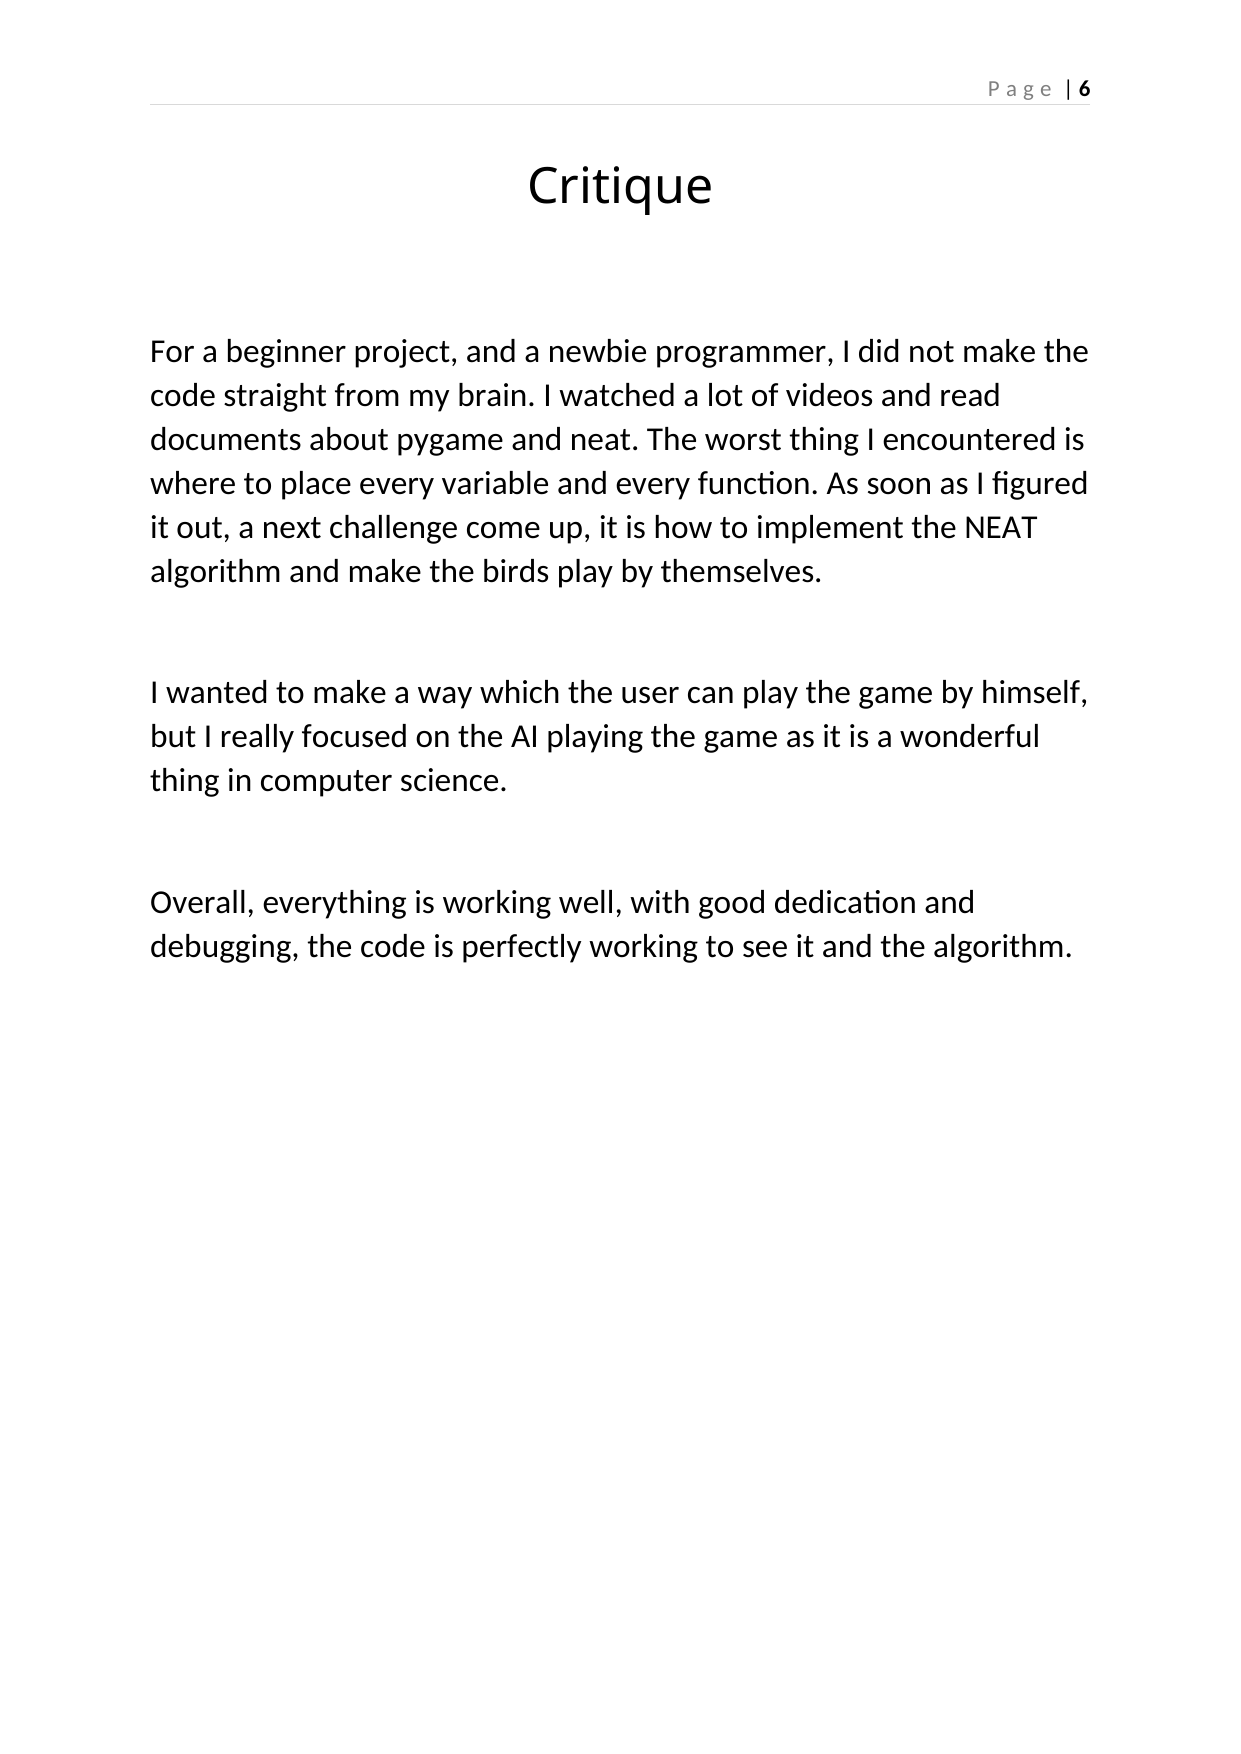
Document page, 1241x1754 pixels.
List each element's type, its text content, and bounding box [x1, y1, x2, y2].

text Overall, everything is working well, with good dedication and debugging, the code is perfectly working to see it and the algorithm. [150, 881, 1090, 965]
text Critique [150, 150, 1090, 218]
text I wanted to make a way which the user can play the game by himself, but I really focused on the AI playing the game as it is a wonderful thing in computer science. [150, 671, 1090, 800]
text For a beginner project, and a newbie programmer, I did not make the code straight from my brain. I watched a lot of videos and read documents about pygame and neat. The worst thing I encountered is where to place every variable and every function. As soon as I figured it out, a next challenge come up, it is how to implement the NEAT algorithm and make the birds play by themselves. [150, 330, 1090, 591]
